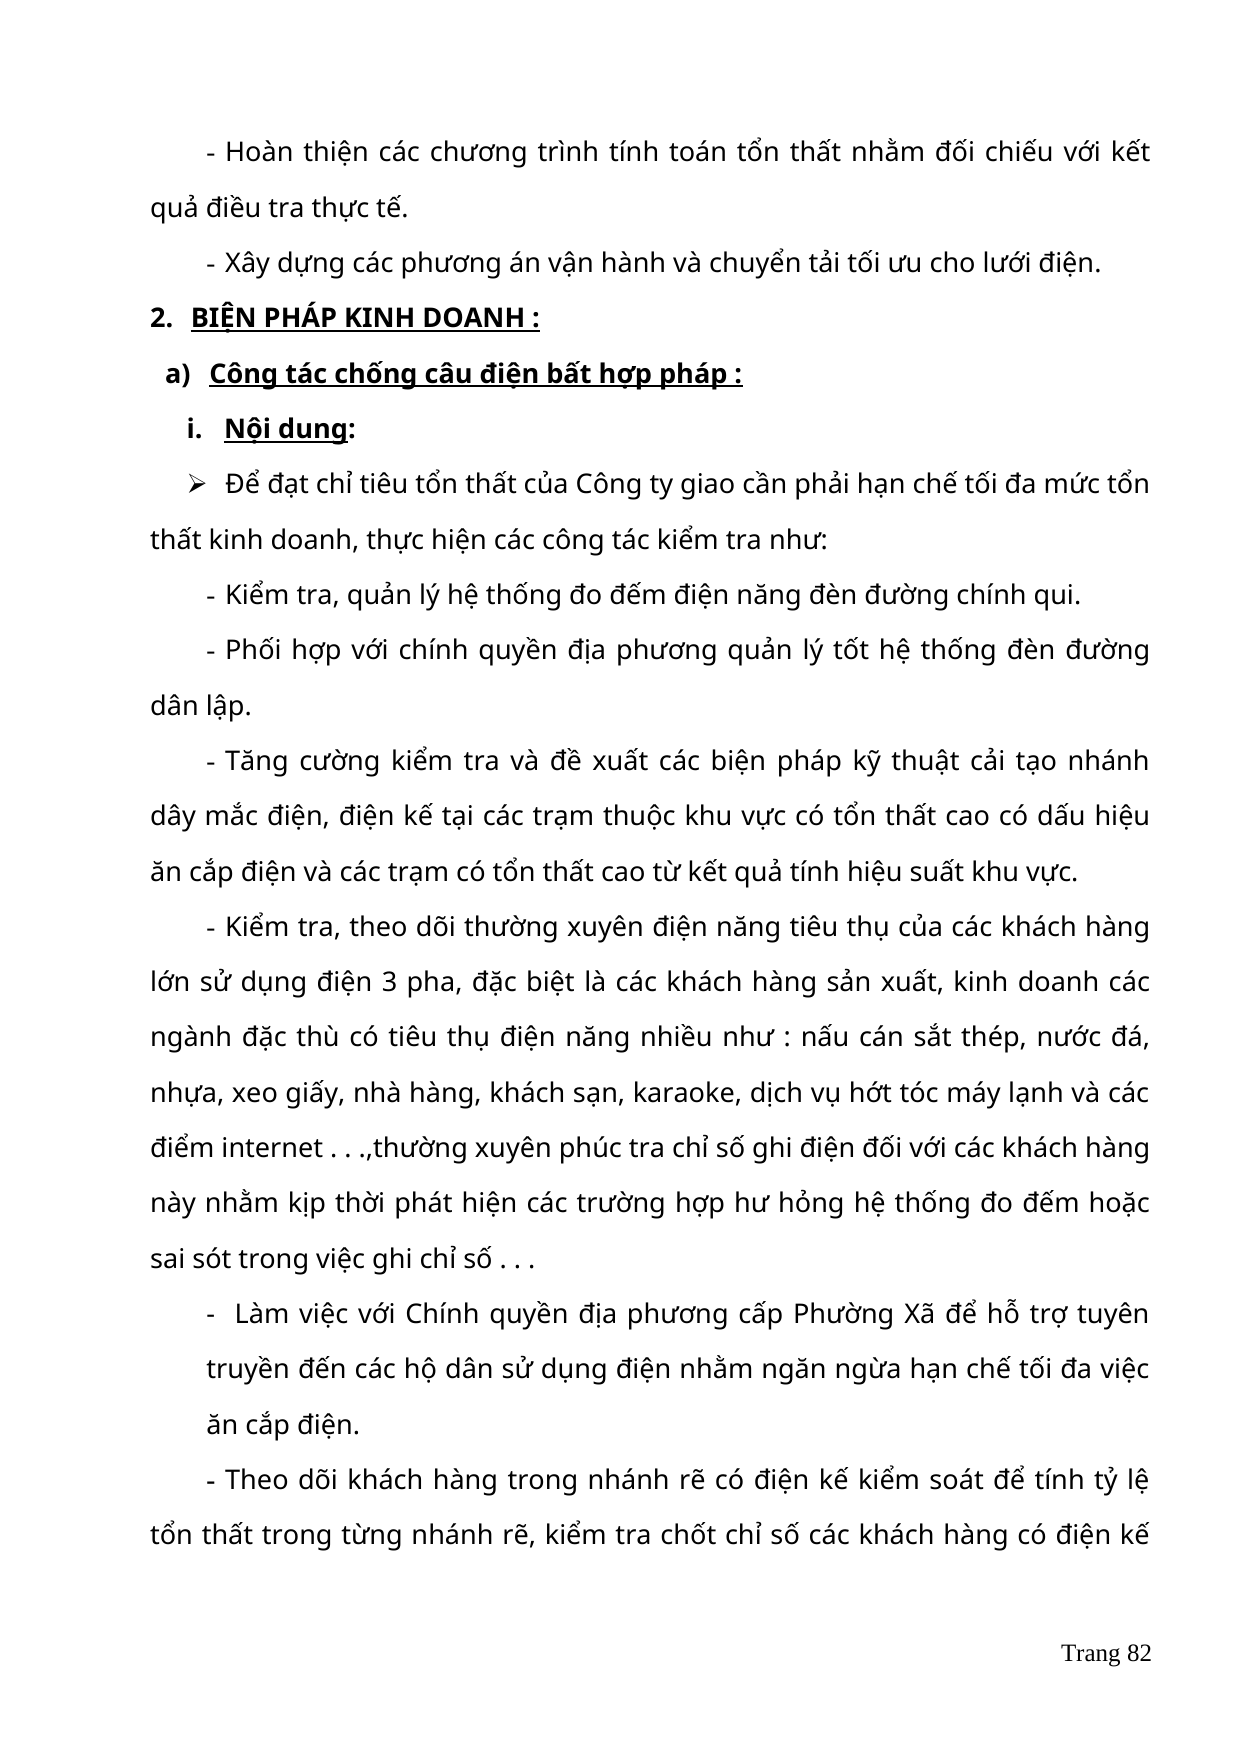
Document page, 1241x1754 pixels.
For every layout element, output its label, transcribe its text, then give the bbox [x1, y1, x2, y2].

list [150, 1460, 1152, 1553]
list Nội dung: [186, 409, 1152, 446]
list Kiểm tra, quản lý hệ thống đo đếm điện năng đèn đường chính qui. [150, 575, 1152, 612]
list Tăng cường kiểm tra và đề xuất các biện pháp kỹ thuật cải tạo nhánh dây mắc điện, điện kế tại các trạm thuộc khu vực có tổn thất cao có dấu hiệu ăn cắp điện và các trạm có tổn thất cao từ kết quả tính hiệu suất khu vực. [150, 741, 1152, 889]
list Kiểm tra, theo dõi thường xuyên điện năng tiêu thụ của các khách hàng lớn sử dụng điện 3 pha, đặc biệt là các khách hàng sản xuất, kinh doanh các ngành đặc thù có tiêu thụ điện năng nhiều như : nấu cán sắt thép, nước đá, nhựa, xeo giấy, nhà hàng, khách sạn, karaoke, dịch vụ hớt tóc máy lạnh và các điểm internet . . .,thường xuyên phúc tra chỉ số ghi điện đối với các khách hàng này nhằm kịp thời phát hiện các trường hợp hư hỏng hệ thống đo đếm hoặc sai sót trong việc ghi chỉ số . . . [150, 907, 1152, 1276]
list Phối hợp với chính quyền địa phương quản lý tốt hệ thống đèn đường dân lập. [150, 631, 1152, 723]
list Xây dựng các phương án vận hành và chuyển tải tối ưu cho lưới điện. [150, 243, 1152, 280]
list - Làm việc với Chính quyền địa phương cấp Phường Xã để hỗ trợ tuyên truyền đến các hộ dân sử dụng điện nhằm ngăn ngừa hạn chế tối đa việc ăn cắp điện. [206, 1294, 1152, 1442]
list Để đạt chỉ tiêu tổn thất của Công ty giao cần phải hạn chế tối đa mức tổn thất kinh doanh, thực hiện các công tác kiểm tra như: [150, 465, 1152, 557]
list BIỆN PHÁP KINH DOANH : [150, 299, 1152, 336]
list Hoàn thiện các chương trình tính toán tổn thất nhằm đối chiếu với kết quả điều tra thực tế. [150, 133, 1152, 225]
list Công tác chống câu điện bất hợp pháp : [165, 354, 1152, 391]
